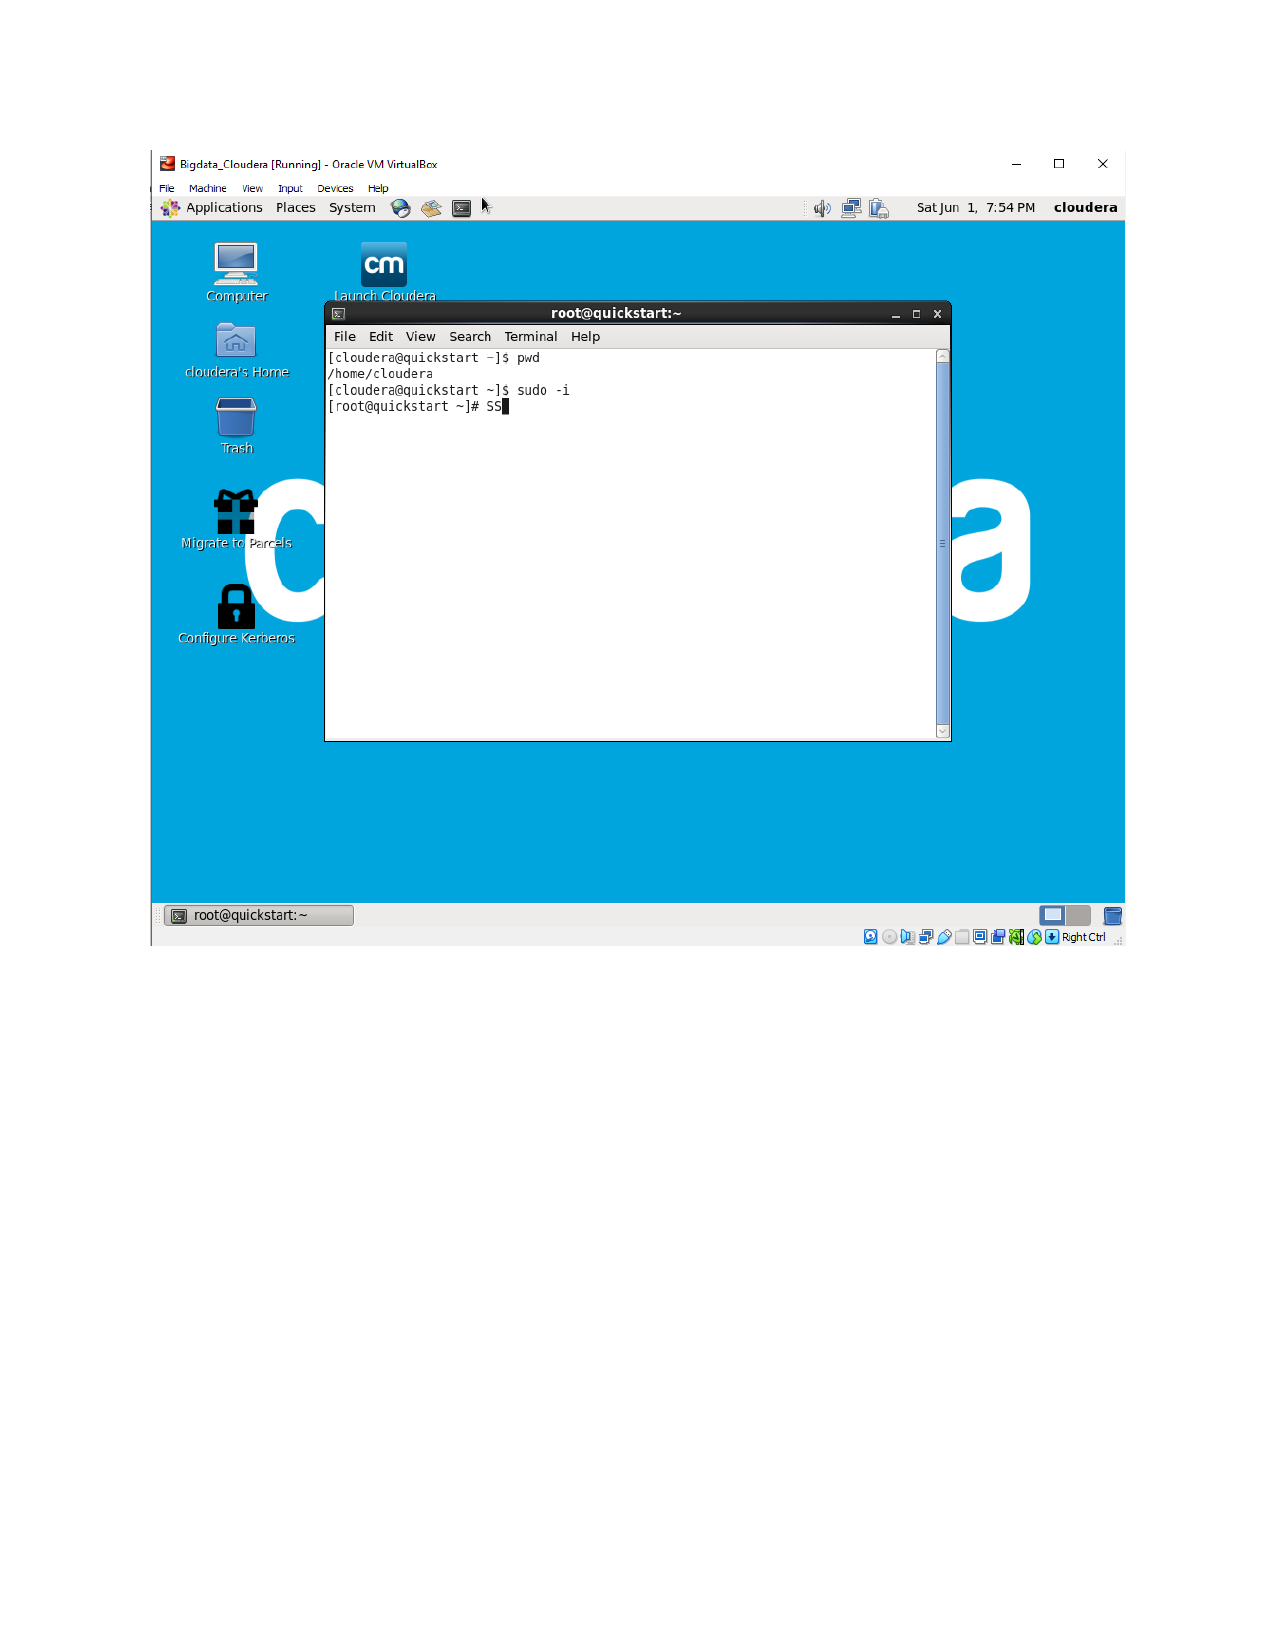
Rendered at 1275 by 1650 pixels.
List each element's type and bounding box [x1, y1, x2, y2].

picture [215, 294, 1030, 741]
picture [150, 150, 1125, 946]
picture [214, 243, 257, 285]
picture [219, 585, 254, 628]
picture [362, 243, 406, 286]
picture [217, 323, 255, 356]
picture [216, 398, 256, 435]
picture [219, 521, 231, 533]
